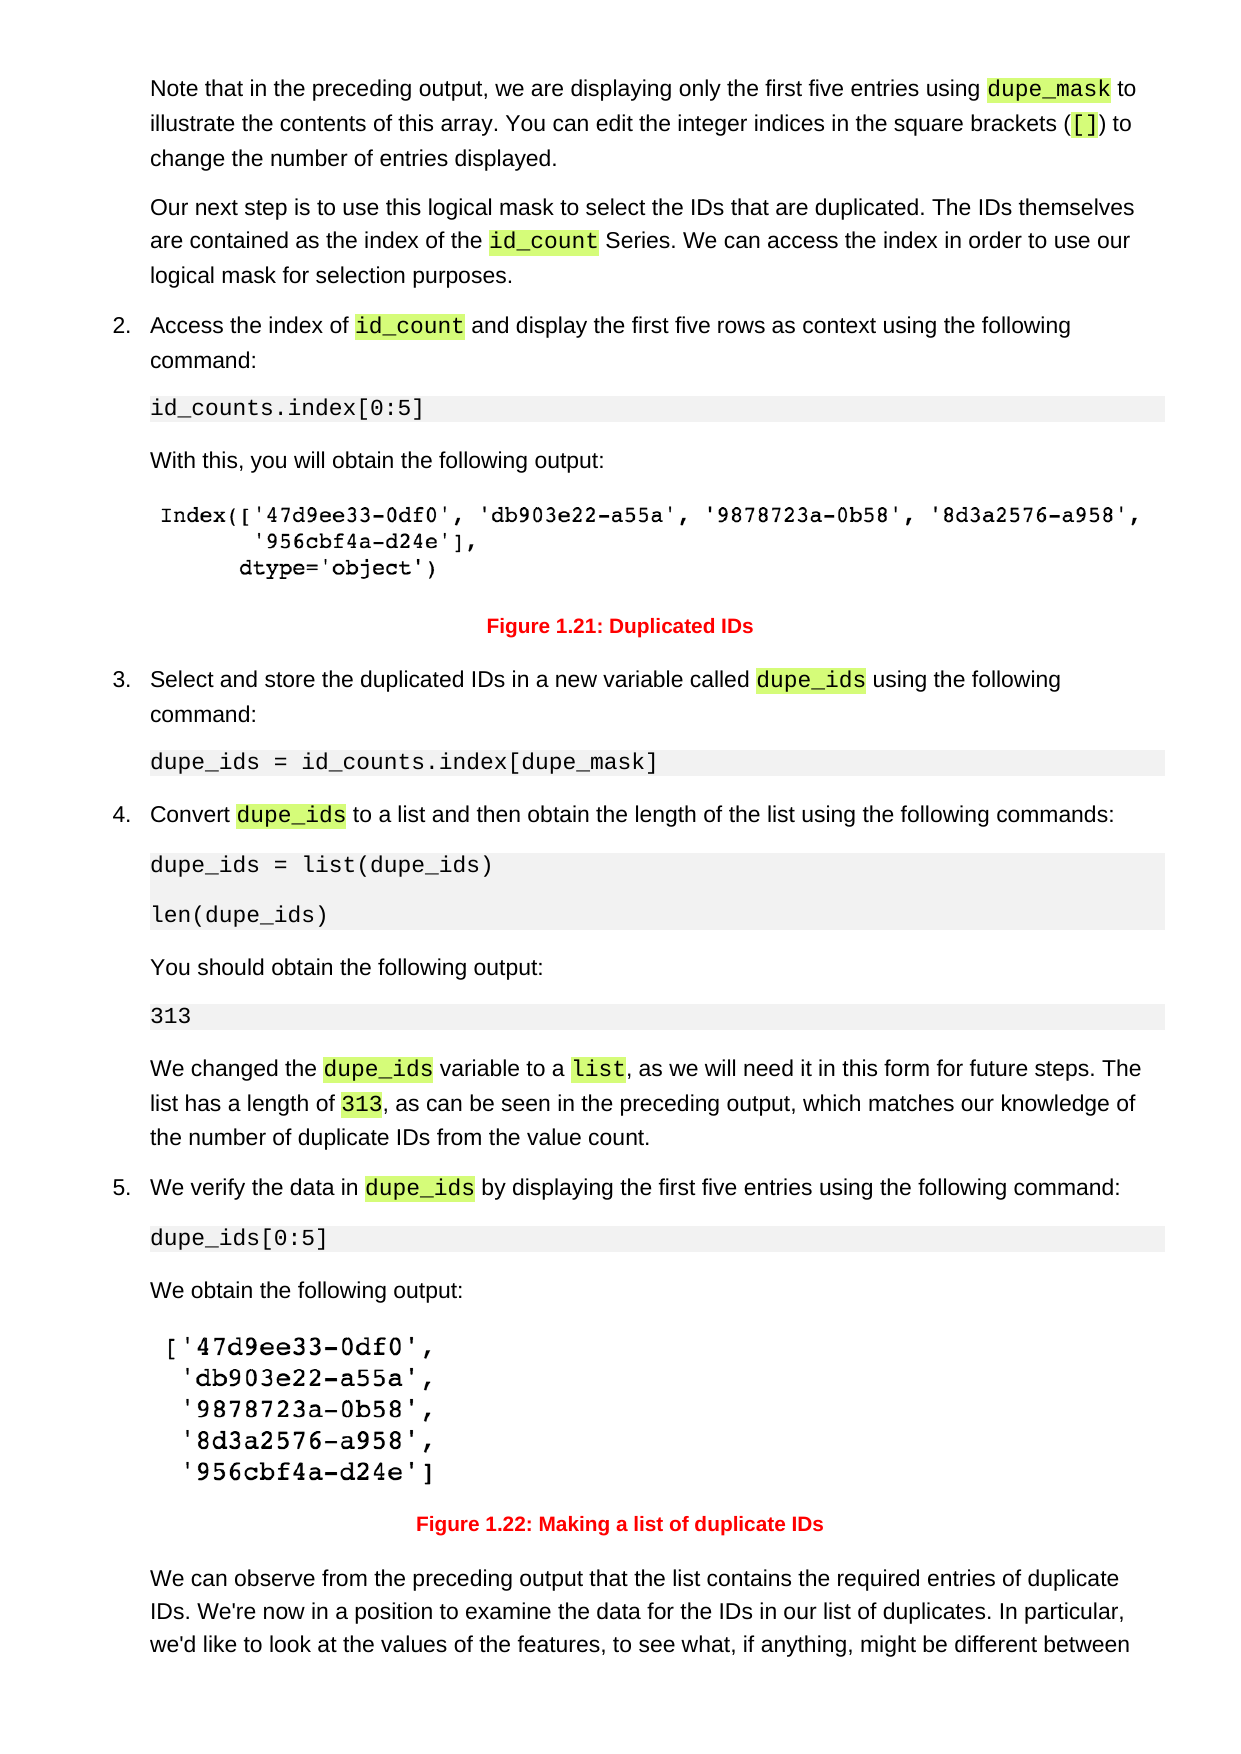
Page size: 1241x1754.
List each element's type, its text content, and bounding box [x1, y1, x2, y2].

text You should obtain the following output: [150, 954, 1165, 981]
text id_counts.index[0:5] [150, 396, 1165, 422]
text Our next step is to use this logical mask to select the IDs that are duplicated. The IDs themselves are contained as the index of the id_count Series. We can access the index in order to use our logical mask for selection purposes. [150, 194, 1165, 288]
text 313 [150, 1004, 1165, 1030]
text We changed the dupe_ids variable to a list, as we will need it in this form for future steps. The list has a length of 313, as can be seen in the preceding output, which matches our knowledge of the number of duplicate IDs from the value count. [150, 1054, 1165, 1151]
text len(dupe_ids) [150, 904, 1165, 930]
text Note that in the preceding output, we are displaying only the first five entries using dupe_mask to illustrate the contents of this array. You can edit the integer indices in the square brackets ([]) to change the number of entries displayed. [150, 75, 1165, 171]
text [150, 1565, 1165, 1657]
text Figure 1.22: Making a list of duplicate IDs [75, 1512, 1165, 1536]
text Access the index of id_count and display the first five rows as context using the following command: [112, 312, 1165, 373]
text We obtain the following output: [150, 1277, 1165, 1303]
text We verify the data in dupe_ids by displaying the first five entries using the following command: [112, 1174, 1165, 1202]
text dupe_ids = id_counts.index[dupe_mask] [150, 750, 1165, 776]
text Convert dupe_ids to a list and then obtain the length of the list using the following commands: [112, 801, 1165, 829]
picture [150, 1326, 471, 1489]
text dupe_ids = list(dupe_ids) [150, 853, 1165, 879]
picture [150, 496, 1148, 591]
text With this, you will obtain the following output: [150, 447, 1165, 473]
text Figure 1.21: Duplicated IDs [75, 613, 1165, 637]
text dupe_ids[0:5] [150, 1226, 1165, 1252]
text Select and store the duplicated IDs in a new variable called dupe_ids using the following command: [112, 666, 1165, 727]
